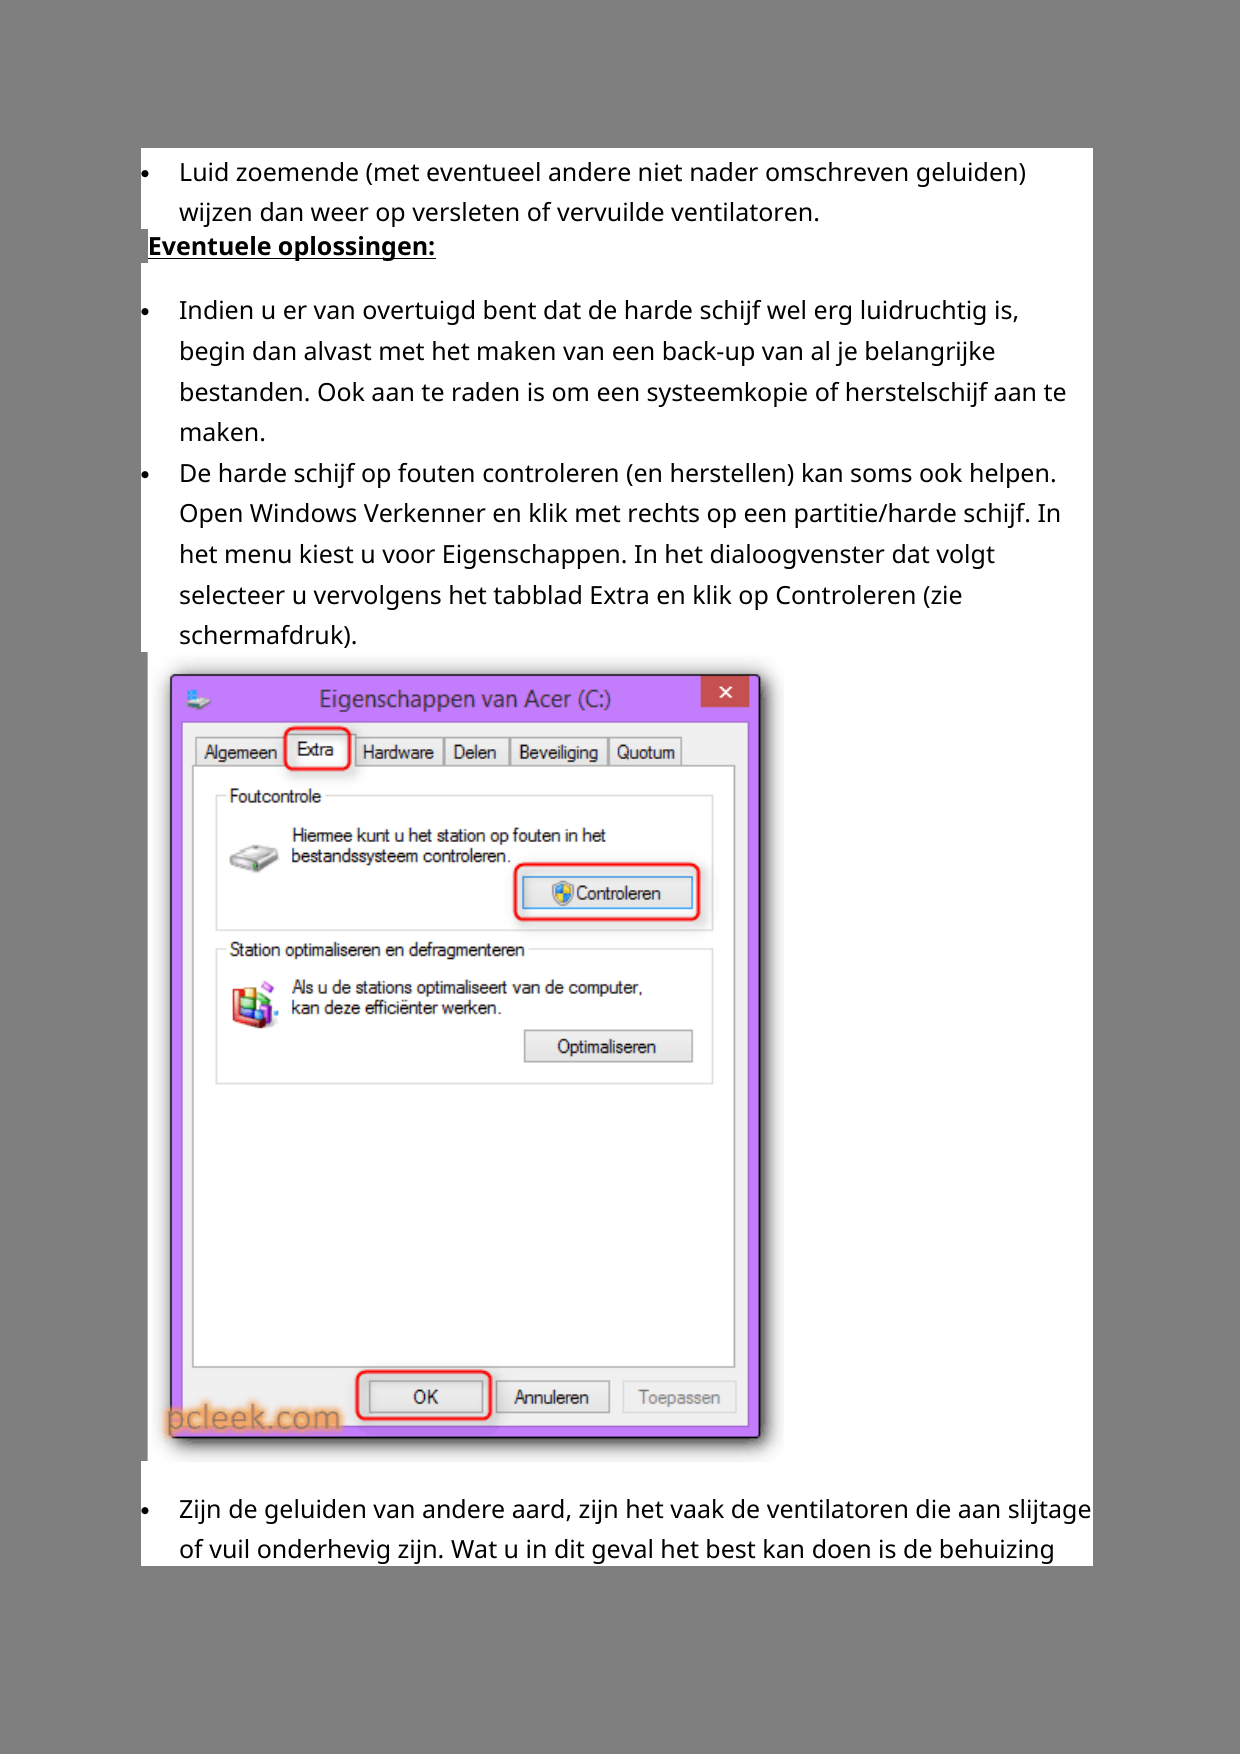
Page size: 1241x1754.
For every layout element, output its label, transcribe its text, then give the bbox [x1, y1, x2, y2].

list De harde schijf op fouten controleren (en herstellen) kan soms ook helpen. Open Windows Verkenner en klik met rechts op een partitie/harde schijf. In het menu kiest u voor Eigenschappen. In het dialoogvenster dat volgt selecteer u vervolgens het tabblad Extra en klik op Controleren (zie schermafdruk). [141, 449, 1093, 652]
list Indien u er van overtuigd bent dat de harde schijf wel erg luidruchtig is, begin dan alvast met het maken van een back-up van al je belangrijke bestanden. Ook aan te raden is om een systeemkopie of herstelschijf aan te maken. [141, 286, 1093, 449]
picture [147, 652, 784, 1462]
list Luid zoemende (met eventueel andere niet nader omschreven geluiden) wijzen dan weer op versleten of vervuilde ventilatoren. [141, 148, 1093, 229]
text Eventuele oplossingen: [148, 229, 1093, 263]
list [141, 1485, 1093, 1566]
